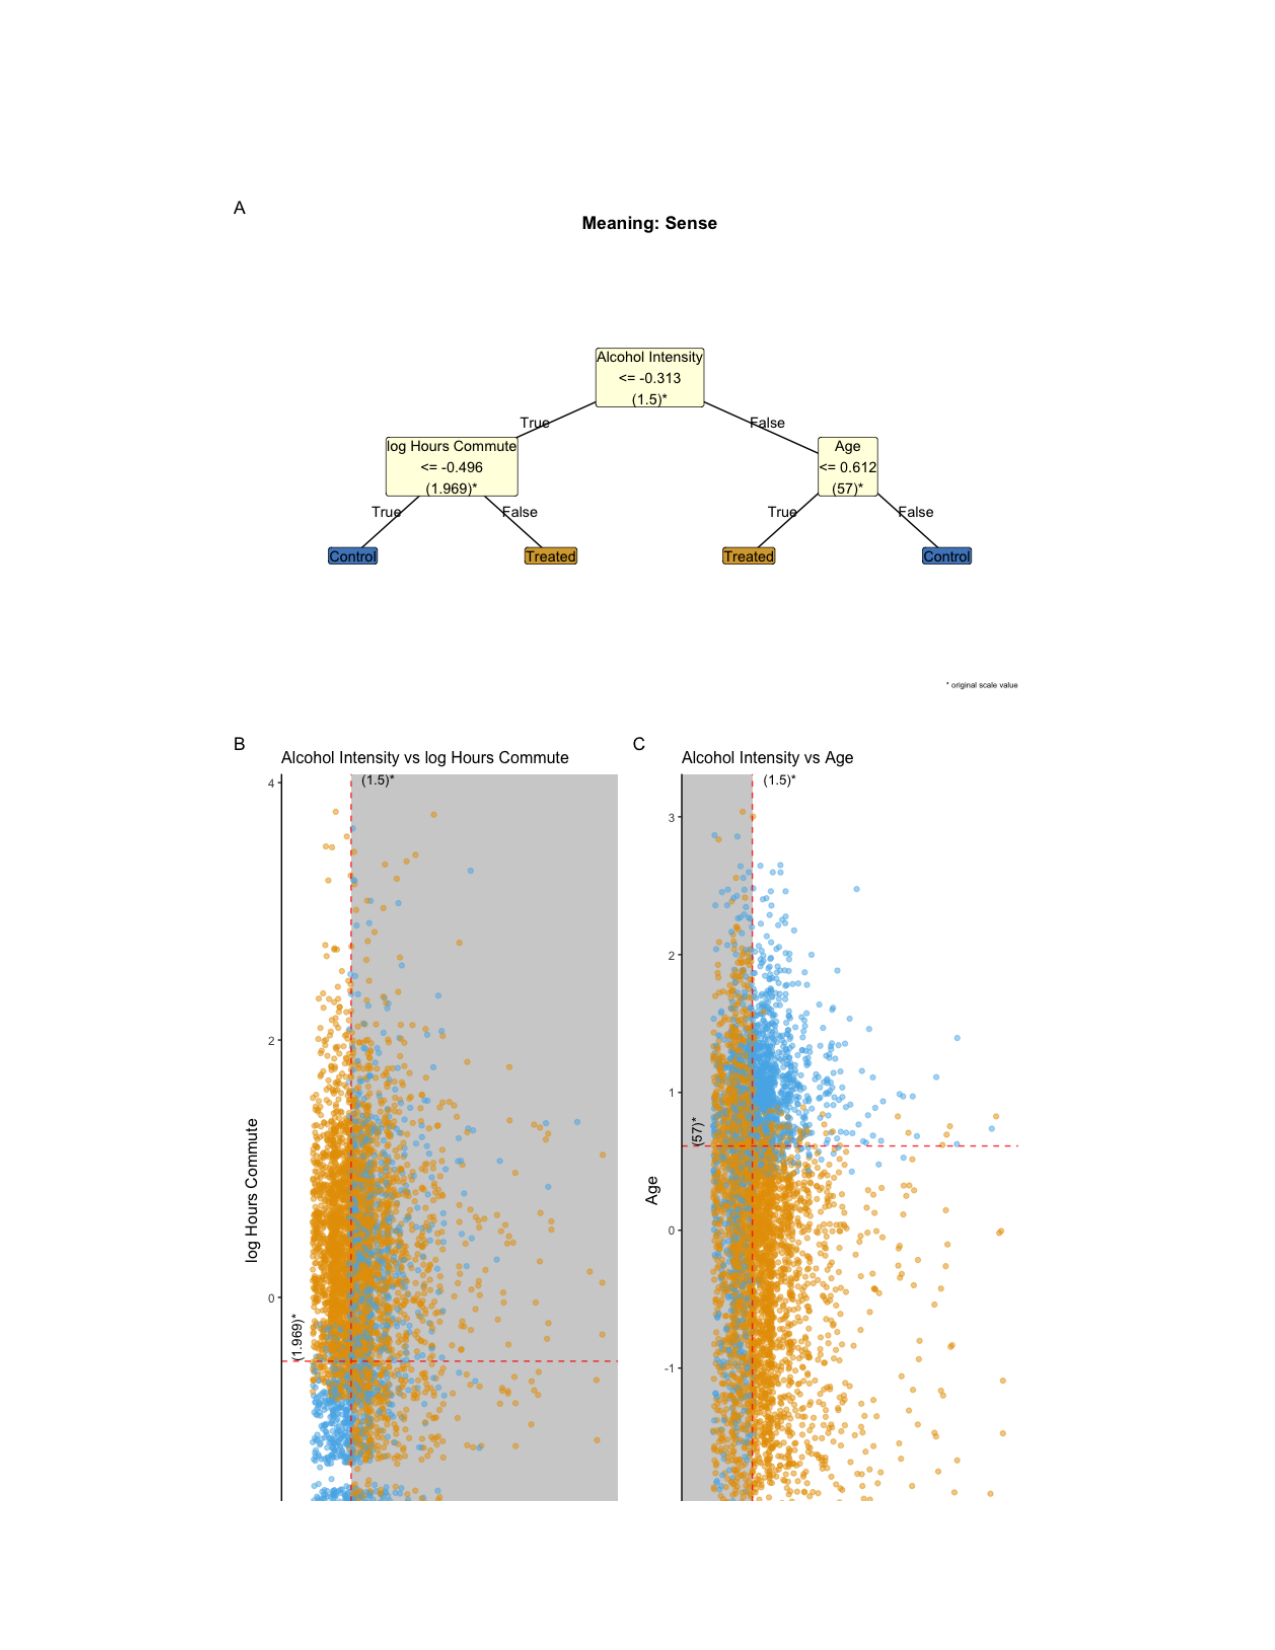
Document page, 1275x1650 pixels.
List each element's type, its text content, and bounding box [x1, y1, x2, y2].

picture [188, 153, 1064, 1501]
table_header Figure 5: Decision Tree: Meaning Sense [139, 150, 1114, 1500]
